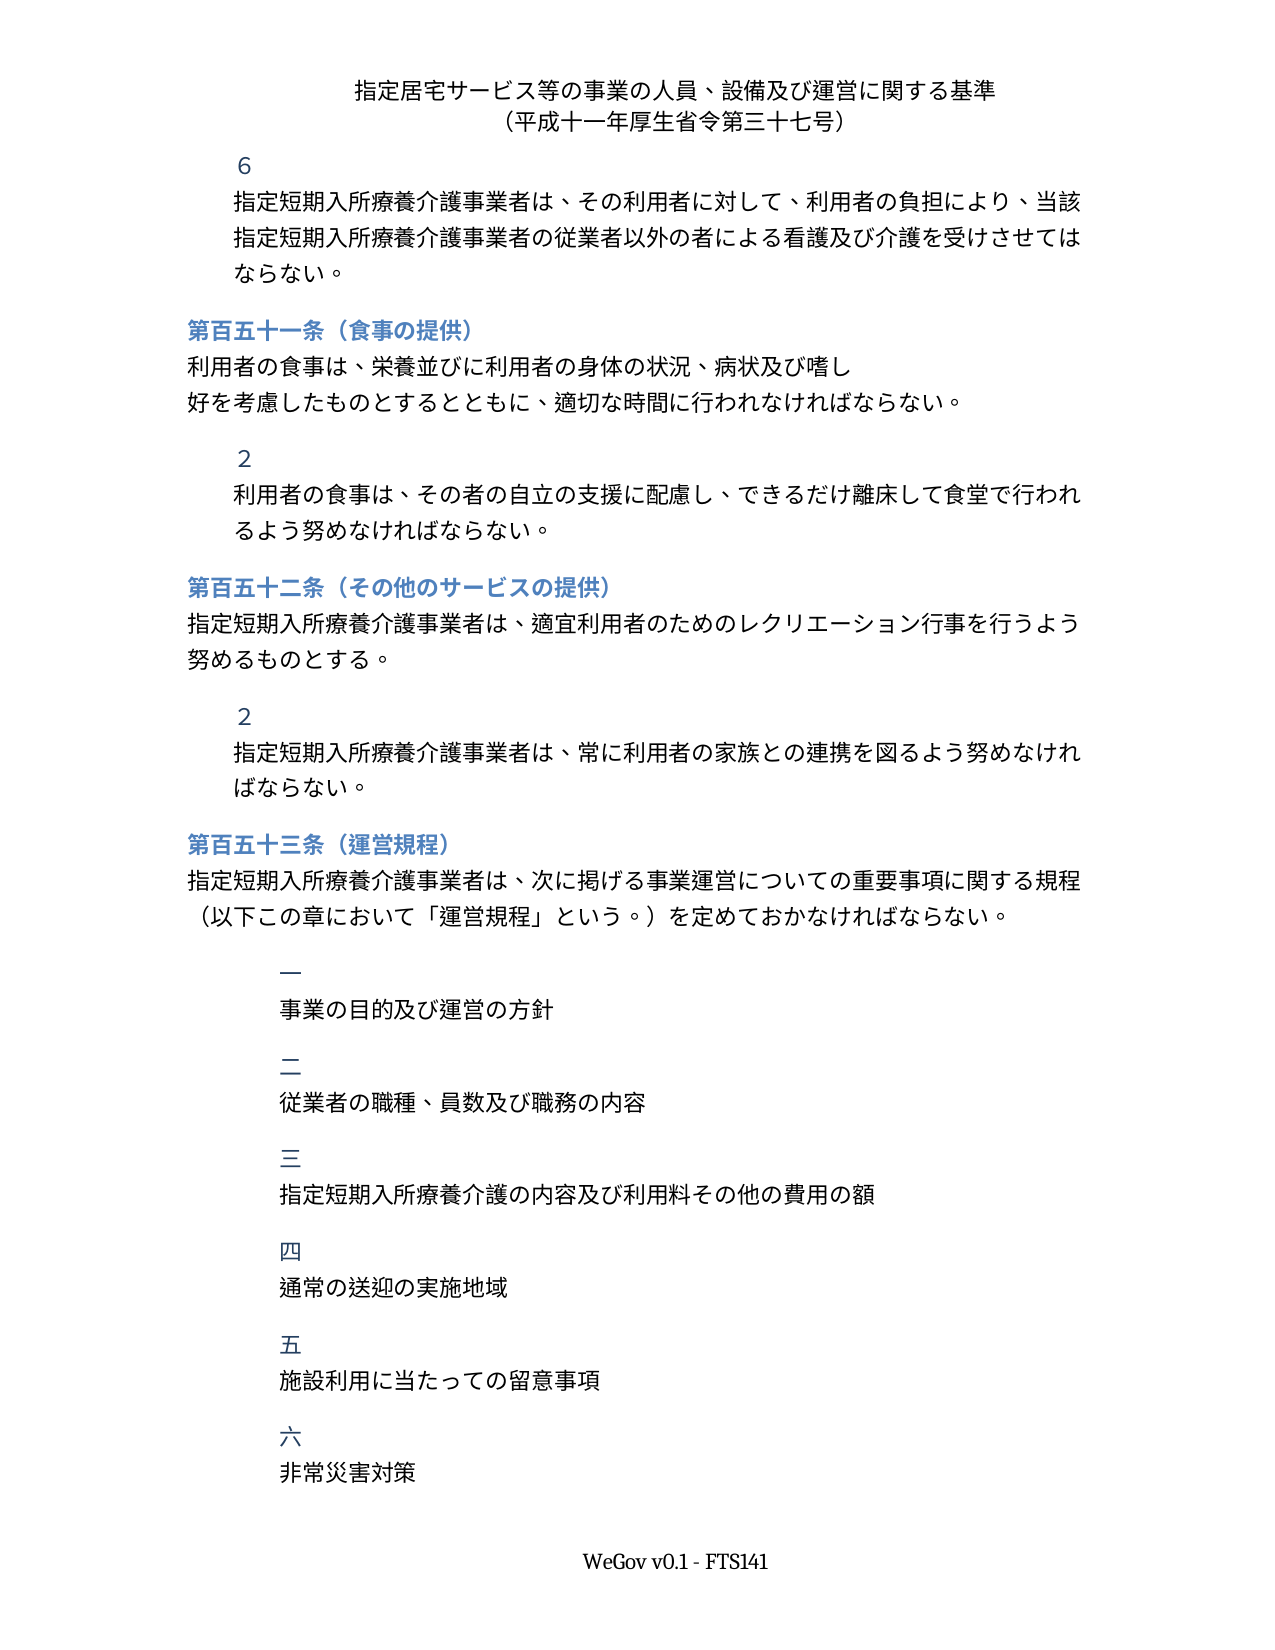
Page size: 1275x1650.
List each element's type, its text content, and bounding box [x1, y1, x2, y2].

subtitle ２ [233, 701, 1087, 732]
text 従業者の職種、員数及び職務の内容 [279, 1086, 1087, 1118]
text 指定短期入所療養介護事業者は、その利用者に対して、利用者の負担により、当該指定短期入所療養介護事業者の従業者以外の者による看護及び介護を受けさせてはならない。 [233, 186, 1087, 289]
subtitle ２ [233, 443, 1087, 474]
subtitle 四 [279, 1236, 1087, 1267]
text 指定短期入所療養介護事業者は、次に掲げる事業運営についての重要事項に関する規程（以下この章において「運営規程」という。）を定めておかなければならない。 [187, 865, 1087, 932]
subtitle 五 [279, 1329, 1087, 1360]
text 利用者の食事は、その者の自立の支援に配慮し、できるだけ離床して食堂で行われるよう努めなければならない。 [233, 479, 1087, 546]
text 非常災害対策 [279, 1457, 1087, 1488]
subtitle ６ [233, 150, 1087, 181]
text 施設利用に当たっての留意事項 [279, 1364, 1087, 1396]
subtitle 六 [279, 1421, 1087, 1453]
text 利用者の食事は、栄養並びに利用者の身体の状況、病状及び嗜し 好を考慮したものとするとともに、適切な時間に行われなければならない。 [187, 351, 1087, 418]
text 指定短期入所療養介護の内容及び利用料その他の費用の額 [279, 1179, 1087, 1210]
text 事業の目的及び運営の方針 [279, 994, 1087, 1025]
subtitle 第百五十一条（食事の提供） [187, 314, 1087, 346]
subtitle 一 [279, 958, 1087, 989]
text 指定短期入所療養介護事業者は、常に利用者の家族との連携を図るよう努めなければならない。 [233, 736, 1087, 804]
subtitle 第百五十三条（運営規程） [187, 829, 1087, 860]
text 指定短期入所療養介護事業者は、適宜利用者のためのレクリエーション行事を行うよう努めるものとする。 [187, 608, 1087, 675]
text 通常の送迎の実施地域 [279, 1272, 1087, 1303]
subtitle 二 [279, 1051, 1087, 1082]
subtitle 第百五十二条（その他のサービスの提供） [187, 572, 1087, 603]
subtitle 三 [279, 1143, 1087, 1174]
